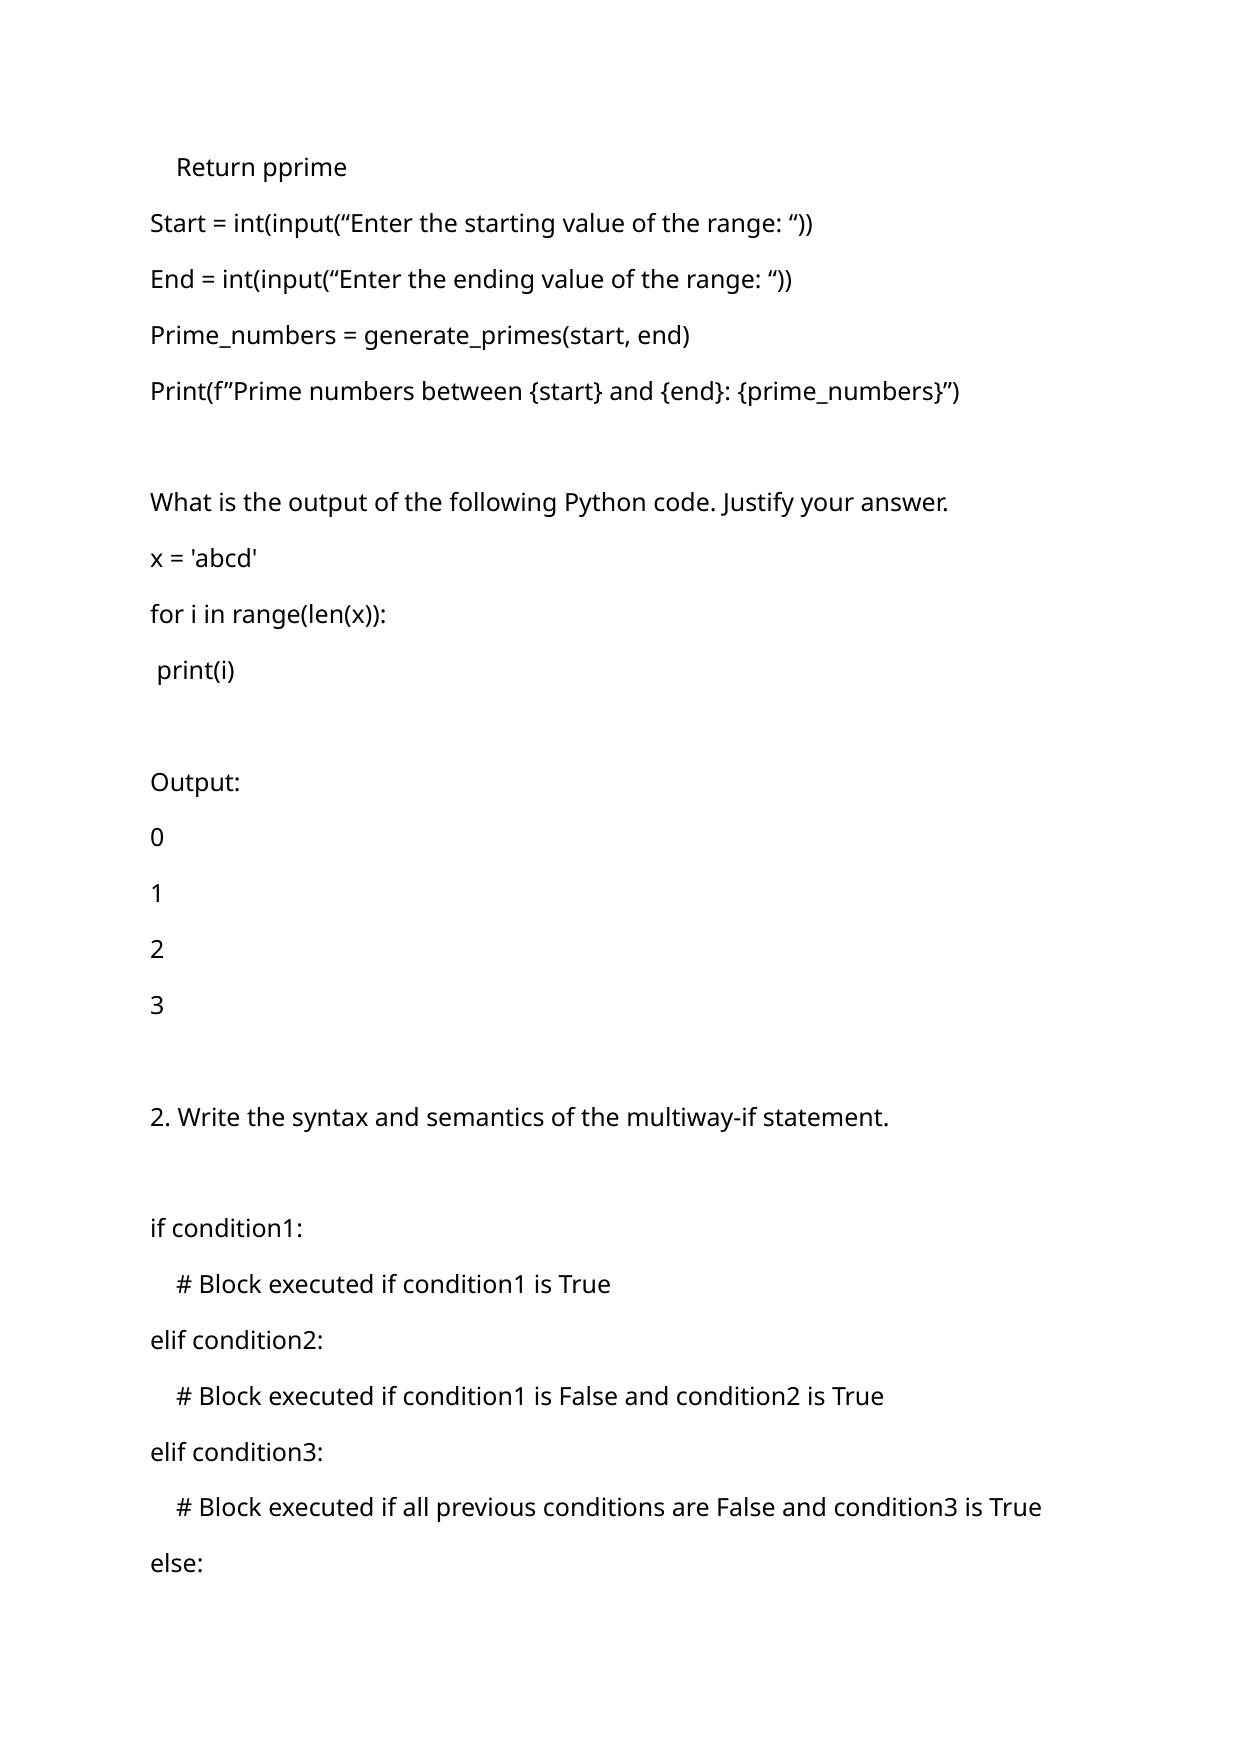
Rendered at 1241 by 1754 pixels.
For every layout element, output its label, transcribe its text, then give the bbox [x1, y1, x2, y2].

text End = int(input(“Enter the ending value of the range: “)) [150, 262, 1090, 296]
text 2 [150, 932, 1090, 966]
text Return pprime [150, 150, 1090, 184]
text x = 'abcd' [150, 541, 1090, 575]
text 2. Write the syntax and semantics of the multiway-if statement. [150, 1099, 1090, 1133]
text for i in range(len(x)): [150, 597, 1090, 631]
text Start = int(input(“Enter the starting value of the range: “)) [150, 206, 1090, 240]
text # Block executed if all previous conditions are False and condition3 is True [150, 1490, 1090, 1524]
text elif condition3: [150, 1434, 1090, 1468]
text elif condition2: [150, 1322, 1090, 1357]
text if condition1: [150, 1211, 1090, 1245]
text Output: [150, 764, 1090, 798]
text print(i) [150, 652, 1090, 687]
text # Block executed if condition1 is True [150, 1267, 1090, 1301]
text 1 [150, 876, 1090, 910]
text # Block executed if condition1 is False and condition2 is True [150, 1378, 1090, 1412]
text 0 [150, 820, 1090, 854]
text What is the output of the following Python code. Justify your answer. [150, 485, 1090, 519]
text 3 [150, 987, 1090, 1022]
text else: [150, 1546, 1090, 1580]
text Print(f”Prime numbers between {start} and {end}: {prime_numbers}”) [150, 373, 1090, 407]
text Prime_numbers = generate_primes(start, end) [150, 317, 1090, 352]
